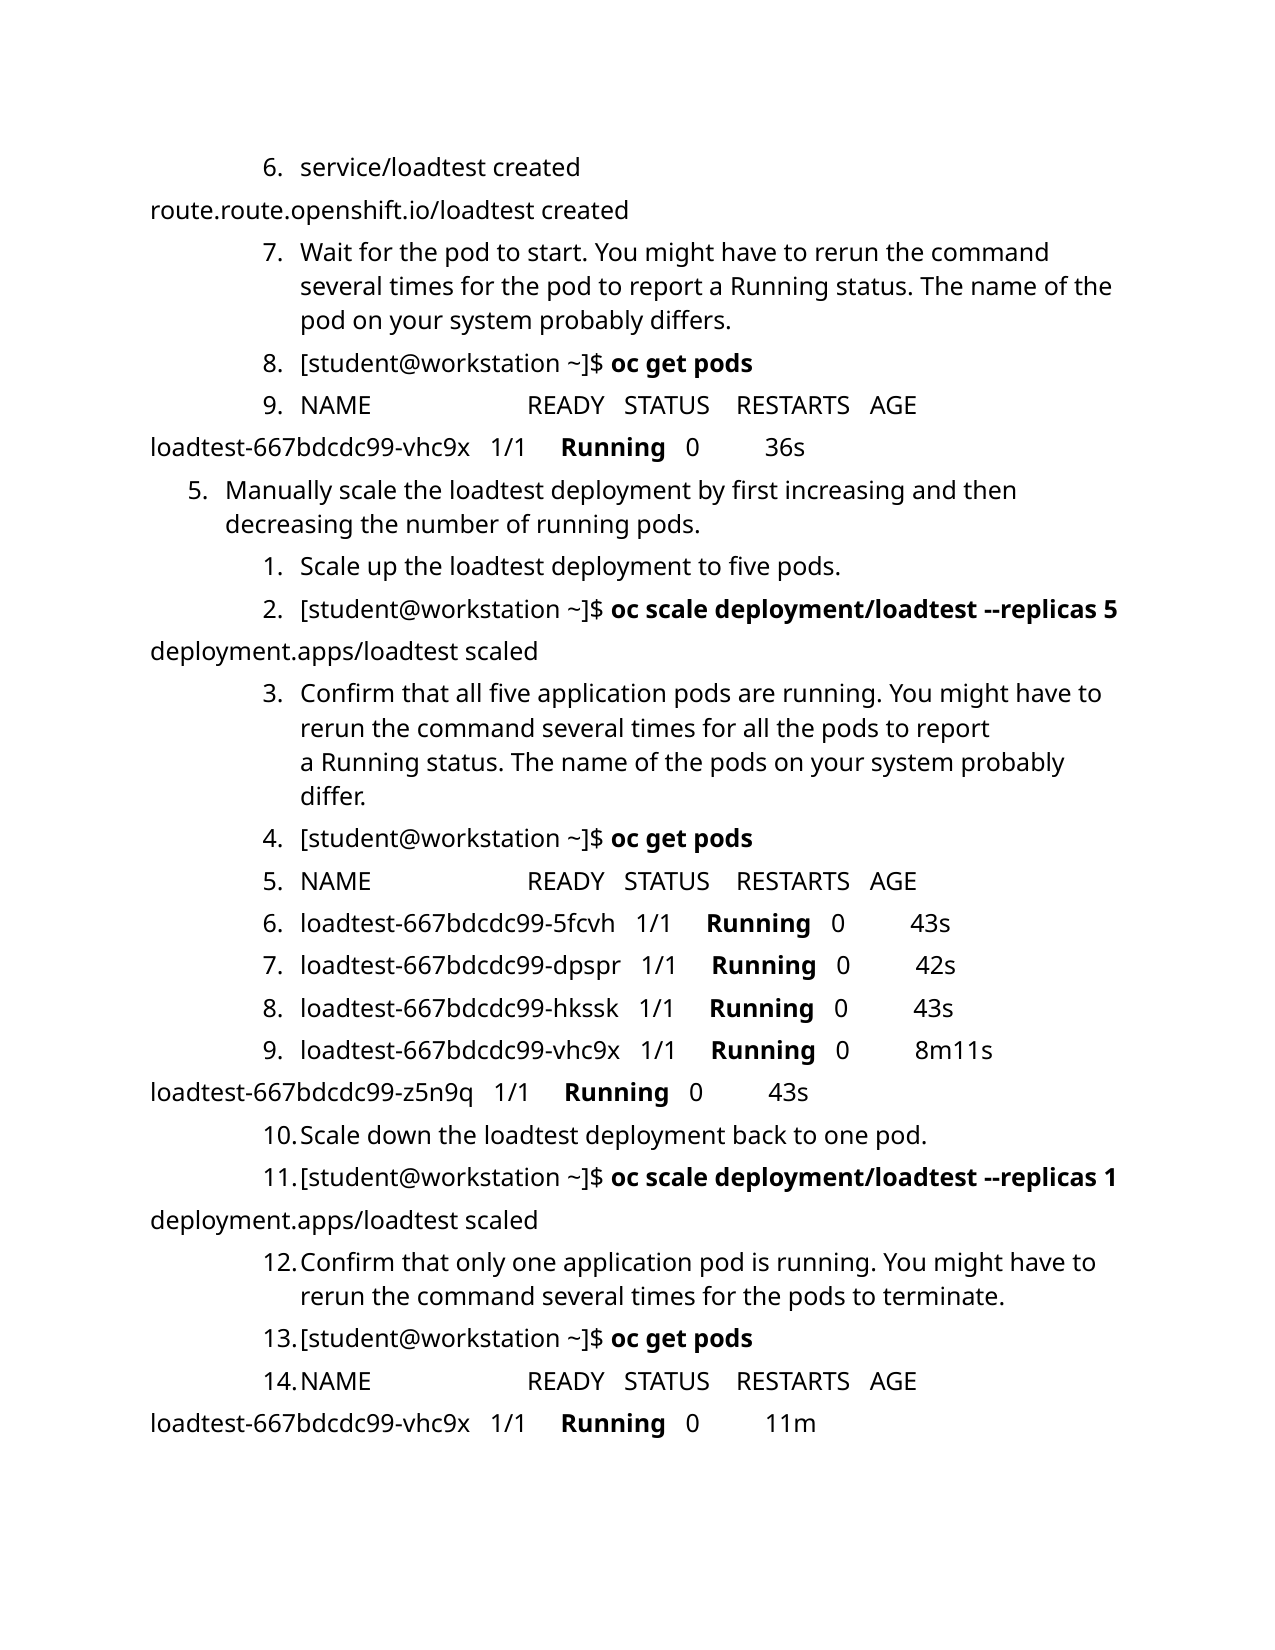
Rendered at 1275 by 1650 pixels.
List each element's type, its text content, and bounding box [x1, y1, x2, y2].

list service/loadtest created [262, 150, 1125, 184]
list [student@workstation ~]$ oc scale deployment/loadtest --replicas 1 [262, 1160, 1125, 1194]
list [student@workstation ~]$ oc get pods [262, 1321, 1125, 1355]
list NAME READY STATUS RESTARTS AGE [262, 1363, 1125, 1398]
list [student@workstation ~]$ oc get pods [262, 821, 1125, 855]
list Scale down the loadtest deployment back to one pod. [262, 1117, 1125, 1152]
list loadtest-667bdcdc99-dpspr 1/1 Running 0 42s [262, 948, 1125, 982]
text loadtest-667bdcdc99-vhc9x 1/1 Running 0 36s [150, 430, 1125, 464]
list NAME READY STATUS RESTARTS AGE [262, 388, 1125, 422]
list Scale up the loadtest deployment to five pods. [262, 549, 1125, 583]
list loadtest-667bdcdc99-vhc9x 1/1 Running 0 8m11s [262, 1033, 1125, 1067]
list Manually scale the loadtest deployment by first increasing and then decreasing the number of running pods. [187, 472, 1125, 541]
list loadtest-667bdcdc99-5fcvh 1/1 Running 0 43s [262, 906, 1125, 939]
text deployment.apps/loadtest scaled [150, 634, 1125, 668]
list loadtest-667bdcdc99-hkssk 1/1 Running 0 43s [262, 990, 1125, 1024]
text deployment.apps/loadtest scaled [150, 1202, 1125, 1236]
list [student@workstation ~]$ oc get pods [262, 345, 1125, 379]
list Confirm that only one application pod is running. You might have to rerun the command several times for the pods to terminate. [262, 1245, 1125, 1313]
list [student@workstation ~]$ oc scale deployment/loadtest --replicas 5 [262, 591, 1125, 625]
list NAME READY STATUS RESTARTS AGE [262, 863, 1125, 897]
list Confirm that all five application pods are running. You might have to rerun the command several times for all the pods to report a Running status. The name of the pods on your system probably differ. [262, 676, 1125, 812]
text loadtest-667bdcdc99-z5n9q 1/1 Running 0 43s [150, 1075, 1125, 1109]
list Wait for the pod to start. You might have to rerun the command several times for the pod to report a Running status. The name of the pod on your system probably differs. [262, 235, 1125, 337]
text loadtest-667bdcdc99-vhc9x 1/1 Running 0 11m [150, 1406, 1125, 1440]
text route.route.openshift.io/loadtest created [150, 192, 1125, 226]
